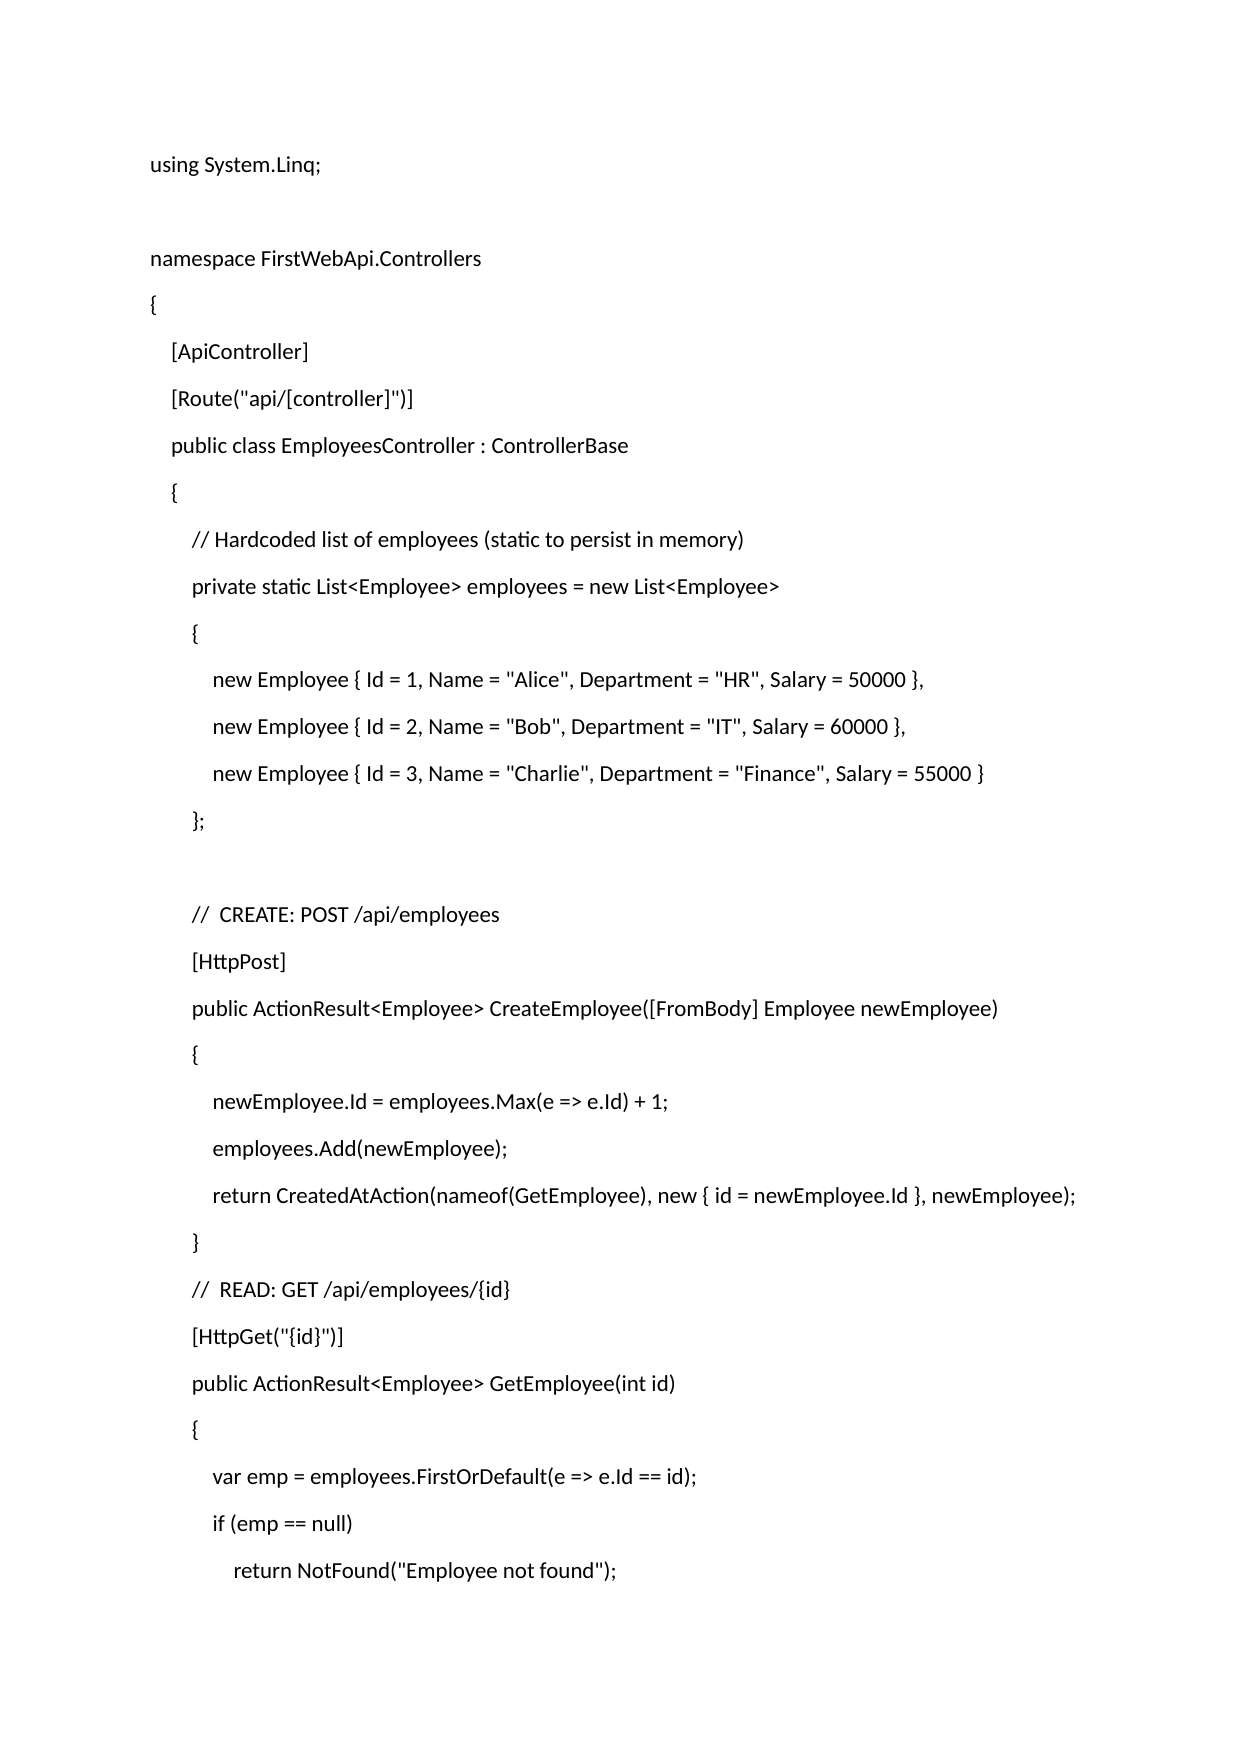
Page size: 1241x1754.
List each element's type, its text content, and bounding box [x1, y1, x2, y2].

text { [150, 291, 1090, 319]
text }; [150, 806, 1090, 834]
text public ActionResult<Employee> CreateEmployee([FromBody] Employee newEmployee) [150, 994, 1090, 1022]
text new Employee { Id = 1, Name = "Alice", Department = "HR", Salary = 50000 }, [150, 666, 1090, 694]
text { [150, 1416, 1090, 1444]
text // READ: GET /api/employees/{id} [150, 1275, 1090, 1303]
text { [150, 478, 1090, 506]
text { [150, 1041, 1090, 1069]
text [Route("api/[controller]")] [150, 384, 1090, 412]
text public ActionResult<Employee> GetEmployee(int id) [150, 1369, 1090, 1397]
text { [150, 619, 1090, 647]
text [ApiController] [150, 337, 1090, 366]
text new Employee { Id = 3, Name = "Charlie", Department = "Finance", Salary = 55000 } [150, 759, 1090, 787]
text } [150, 1228, 1090, 1256]
text if (emp == null) [150, 1509, 1090, 1537]
text newEmployee.Id = employees.Max(e => e.Id) + 1; [150, 1087, 1090, 1116]
text using System.Linq; [150, 150, 1090, 178]
text employees.Add(newEmployee); [150, 1134, 1090, 1162]
text var emp = employees.FirstOrDefault(e => e.Id == id); [150, 1462, 1090, 1491]
text public class EmployeesController : ControllerBase [150, 431, 1090, 459]
text return CreatedAtAction(nameof(GetEmployee), new { id = newEmployee.Id }, newEmployee); [150, 1181, 1090, 1209]
text private static List<Employee> employees = new List<Employee> [150, 572, 1090, 600]
text [HttpPost] [150, 947, 1090, 975]
text namespace FirstWebApi.Controllers [150, 244, 1090, 272]
text new Employee { Id = 2, Name = "Bob", Department = "IT", Salary = 60000 }, [150, 712, 1090, 741]
text // Hardcoded list of employees (static to persist in memory) [150, 525, 1090, 553]
text return NotFound("Employee not found"); [150, 1556, 1090, 1584]
text [HttpGet("{id}")] [150, 1322, 1090, 1350]
text // CREATE: POST /api/employees [150, 900, 1090, 928]
